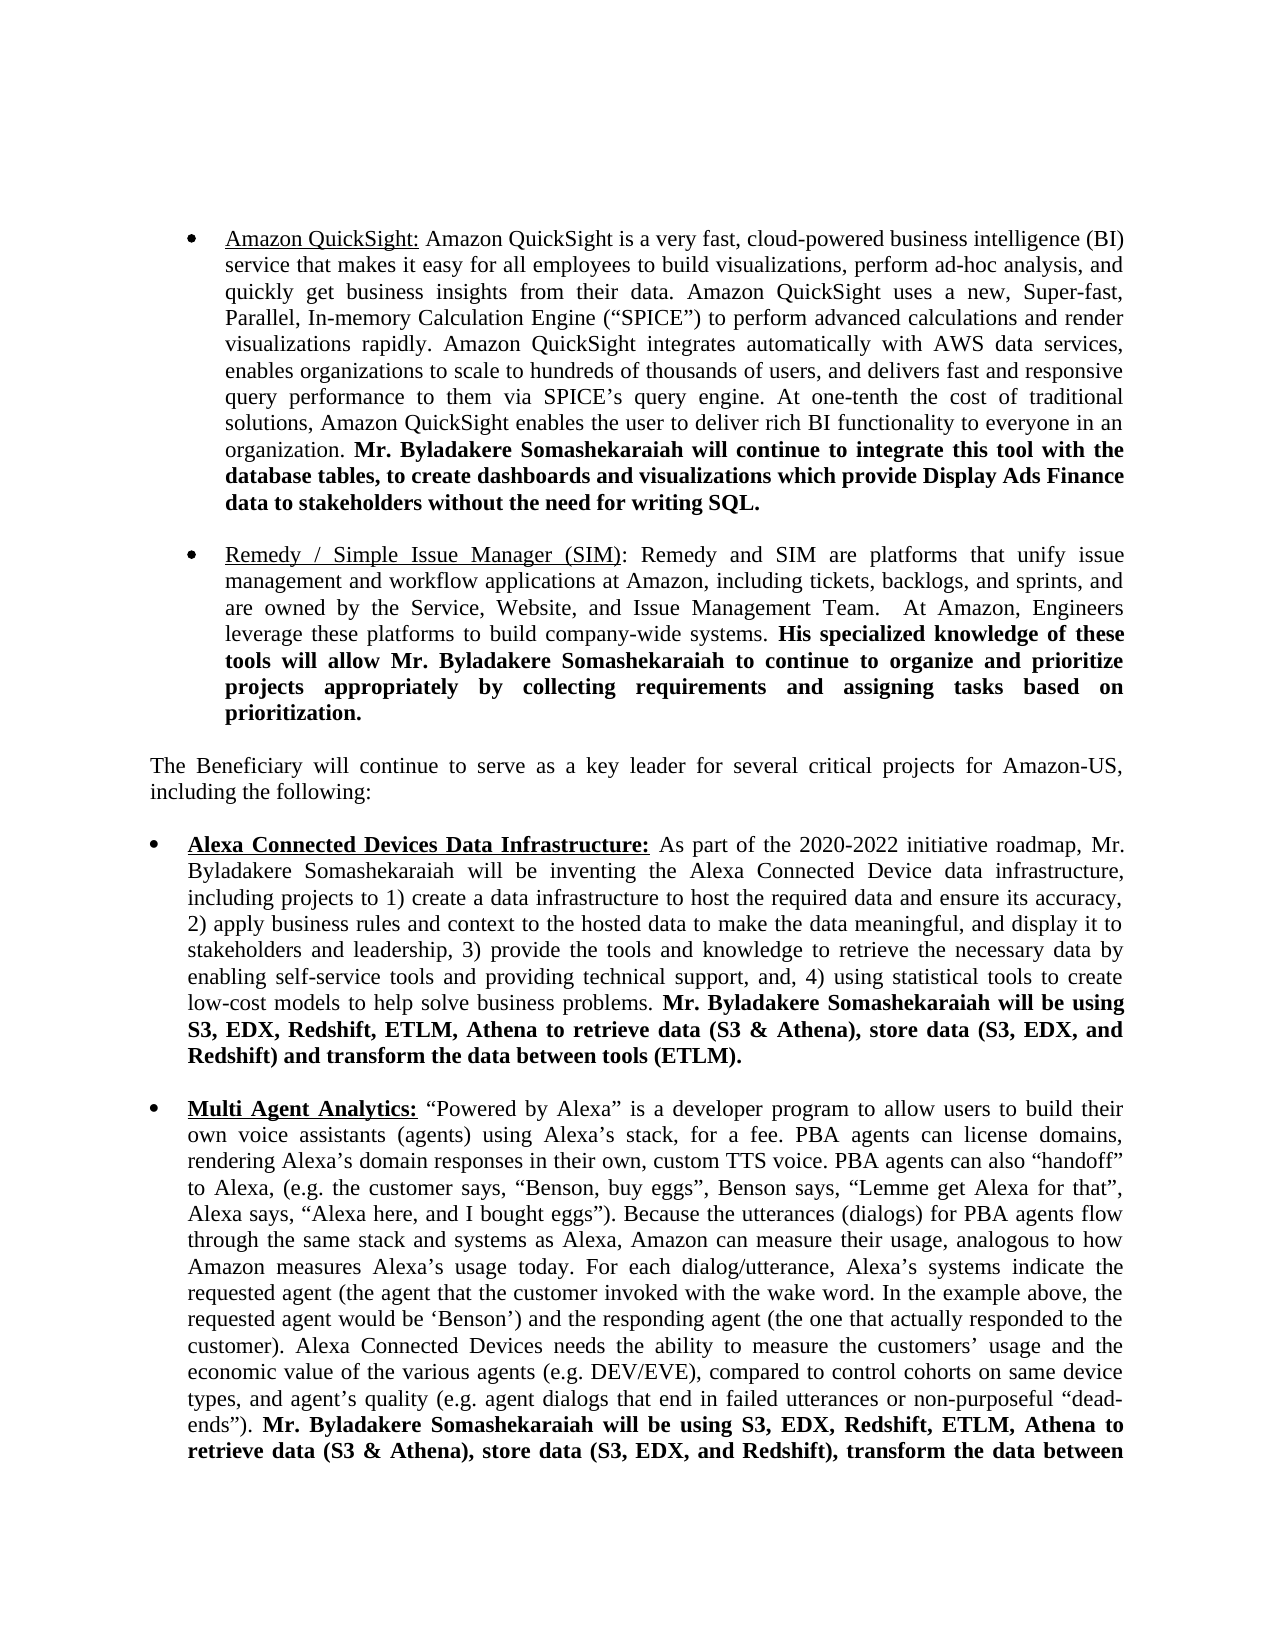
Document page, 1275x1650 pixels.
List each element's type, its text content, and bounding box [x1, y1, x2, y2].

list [150, 1095, 1125, 1464]
text The Beneficiary will continue to serve as a key leader for several critical projects for Amazon-US, including the following: [150, 752, 1125, 805]
list Amazon QuickSight: Amazon QuickSight is a very fast, cloud-powered business intelligence (BI) service that makes it easy for all employees to build visualizations, perform ad-hoc analysis, and quickly get business insights from their data. Amazon QuickSight uses a new, Super-fast, Parallel, In-memory Calculation Engine (“SPICE”) to perform advanced calculations and render visualizations rapidly. Amazon QuickSight integrates automatically with AWS data services, enables organizations to scale to hundreds of thousands of users, and delivers fast and responsive query performance to them via SPICE’s query engine. At one-tenth the cost of traditional solutions, Amazon QuickSight enables the user to deliver rich BI functionality to everyone in an organization. Mr. Byladakere Somashekaraiah will continue to integrate this tool with the database tables, to create dashboards and visualizations which provide Display Ads Finance data to stakeholders without the need for writing SQL. [187, 225, 1125, 515]
list Remedy / Simple Issue Manager (SIM): Remedy and SIM are platforms that unify issue management and workflow applications at Amazon, including tickets, backlogs, and sprints, and are owned by the Service, Website, and Issue Management Team. At Amazon, Engineers leverage these platforms to build company-wide systems. His specialized knowledge of these tools will allow Mr. Byladakere Somashekaraiah to continue to organize and prioritize projects appropriately by collecting requirements and assigning tasks based on prioritization. [187, 541, 1125, 726]
list Alexa Connected Devices Data Infrastructure: As part of the 2020-2022 initiative roadmap, Mr. Byladakere Somashekaraiah will be inventing the Alexa Connected Device data infrastructure, including projects to 1) create a data infrastructure to host the required data and ensure its accuracy, 2) apply business rules and context to the hosted data to make the data meaningful, and display it to stakeholders and leadership, 3) provide the tools and knowledge to retrieve the necessary data by enabling self-service tools and providing technical support, and, 4) using statistical tools to create low-cost models to help solve business problems. Mr. Byladakere Somashekaraiah will be using S3, EDX, Redshift, ETLM, Athena to retrieve data (S3 & Athena), store data (S3, EDX, and Redshift) and transform the data between tools (ETLM). [150, 831, 1125, 1068]
